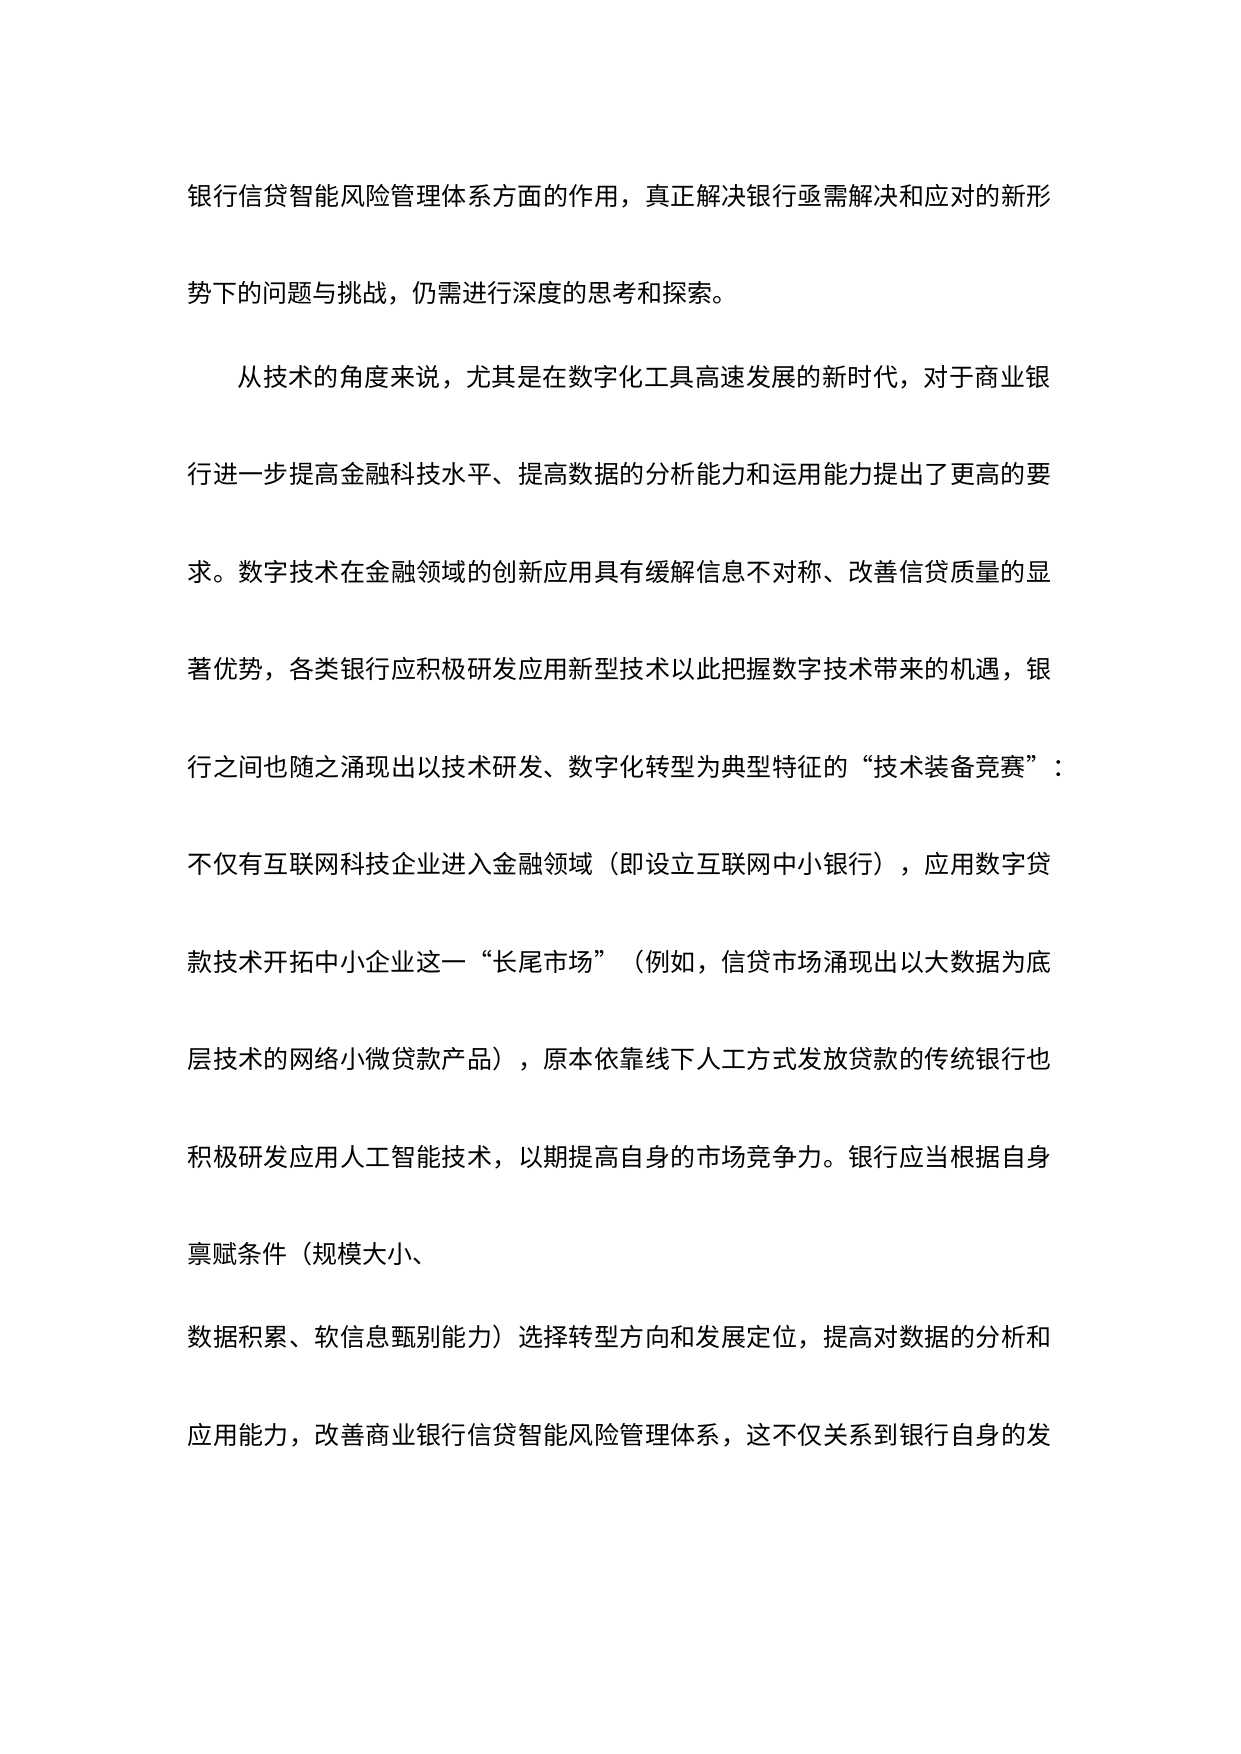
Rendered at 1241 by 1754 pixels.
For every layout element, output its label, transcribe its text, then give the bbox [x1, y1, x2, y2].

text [187, 1303, 1053, 1466]
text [187, 162, 1053, 324]
text 从技术的角度来说，尤其是在数字化工具高速发展的新时代，对于商业银行进一步提高金融科技水平、提高数据的分析能力和运用能力提出了更高的要求。数字技术在金融领域的创新应用具有缓解信息不对称、改善信贷质量的显著优势，各类银行应积极研发应用新型技术以此把握数字技术带来的机遇，银行之间也随之涌现出以技术研发、数字化转型为典型特征的“技术装备竞赛”：不仅有互联网科技企业进入金融领域（即设立互联网中小银行），应用数字贷款技术开拓中小企业这一“长尾市场”（例如，信贷市场涌现出以大数据为底层技术的网络小微贷款产品），原本依靠线下人工方式发放贷款的传统银行也积极研发应用人工智能技术，以期提高自身的市场竞争力。银行应当根据自身禀赋条件（规模大小、 [187, 343, 1053, 1285]
